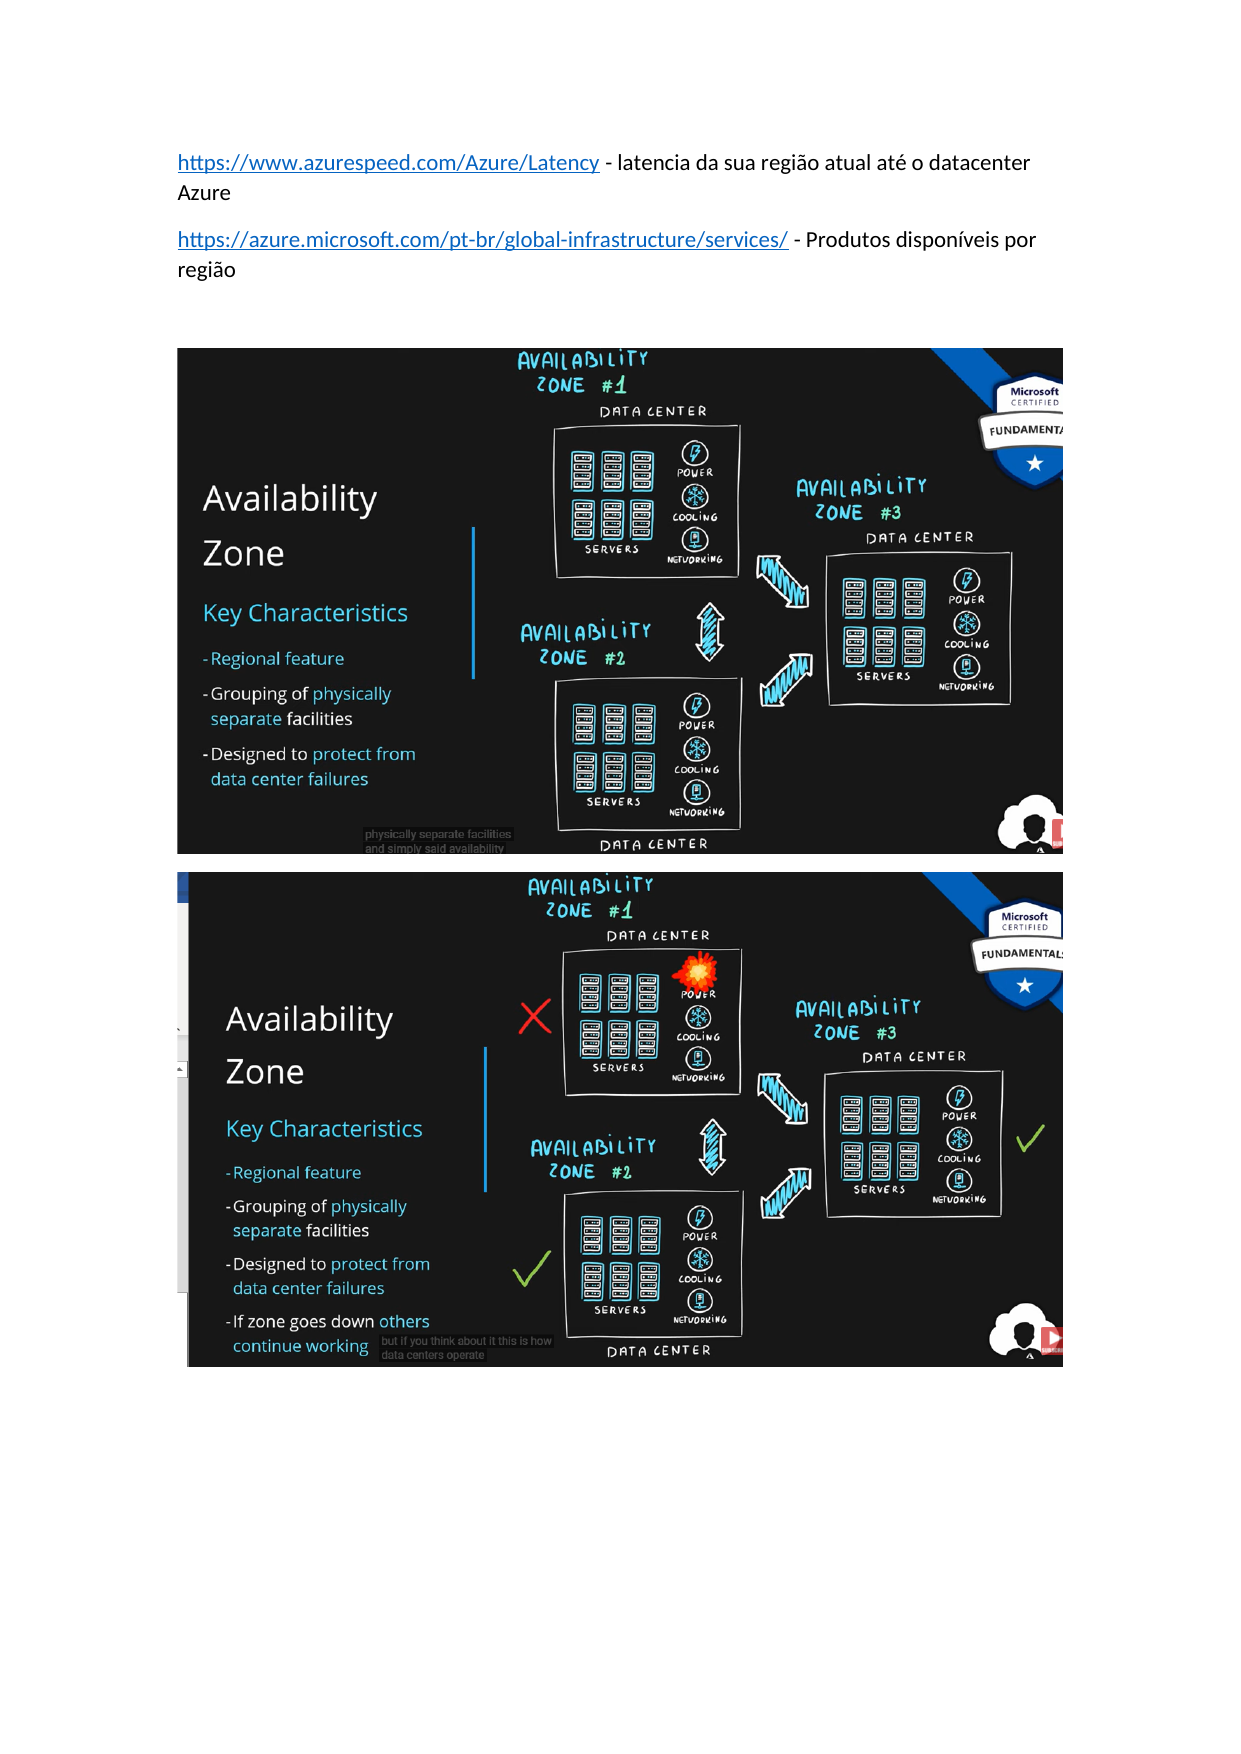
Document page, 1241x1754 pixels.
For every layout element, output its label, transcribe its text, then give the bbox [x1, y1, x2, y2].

text https://www.azurespeed.com/Azure/Latency - latencia da sua região atual até o datacenter Azure [177, 148, 1063, 206]
picture [177, 348, 1063, 854]
text https://azure.microsoft.com/pt-br/global-infrastructure/services/ - Produtos disponíveis por região [177, 225, 1063, 283]
picture [177, 872, 1063, 1367]
